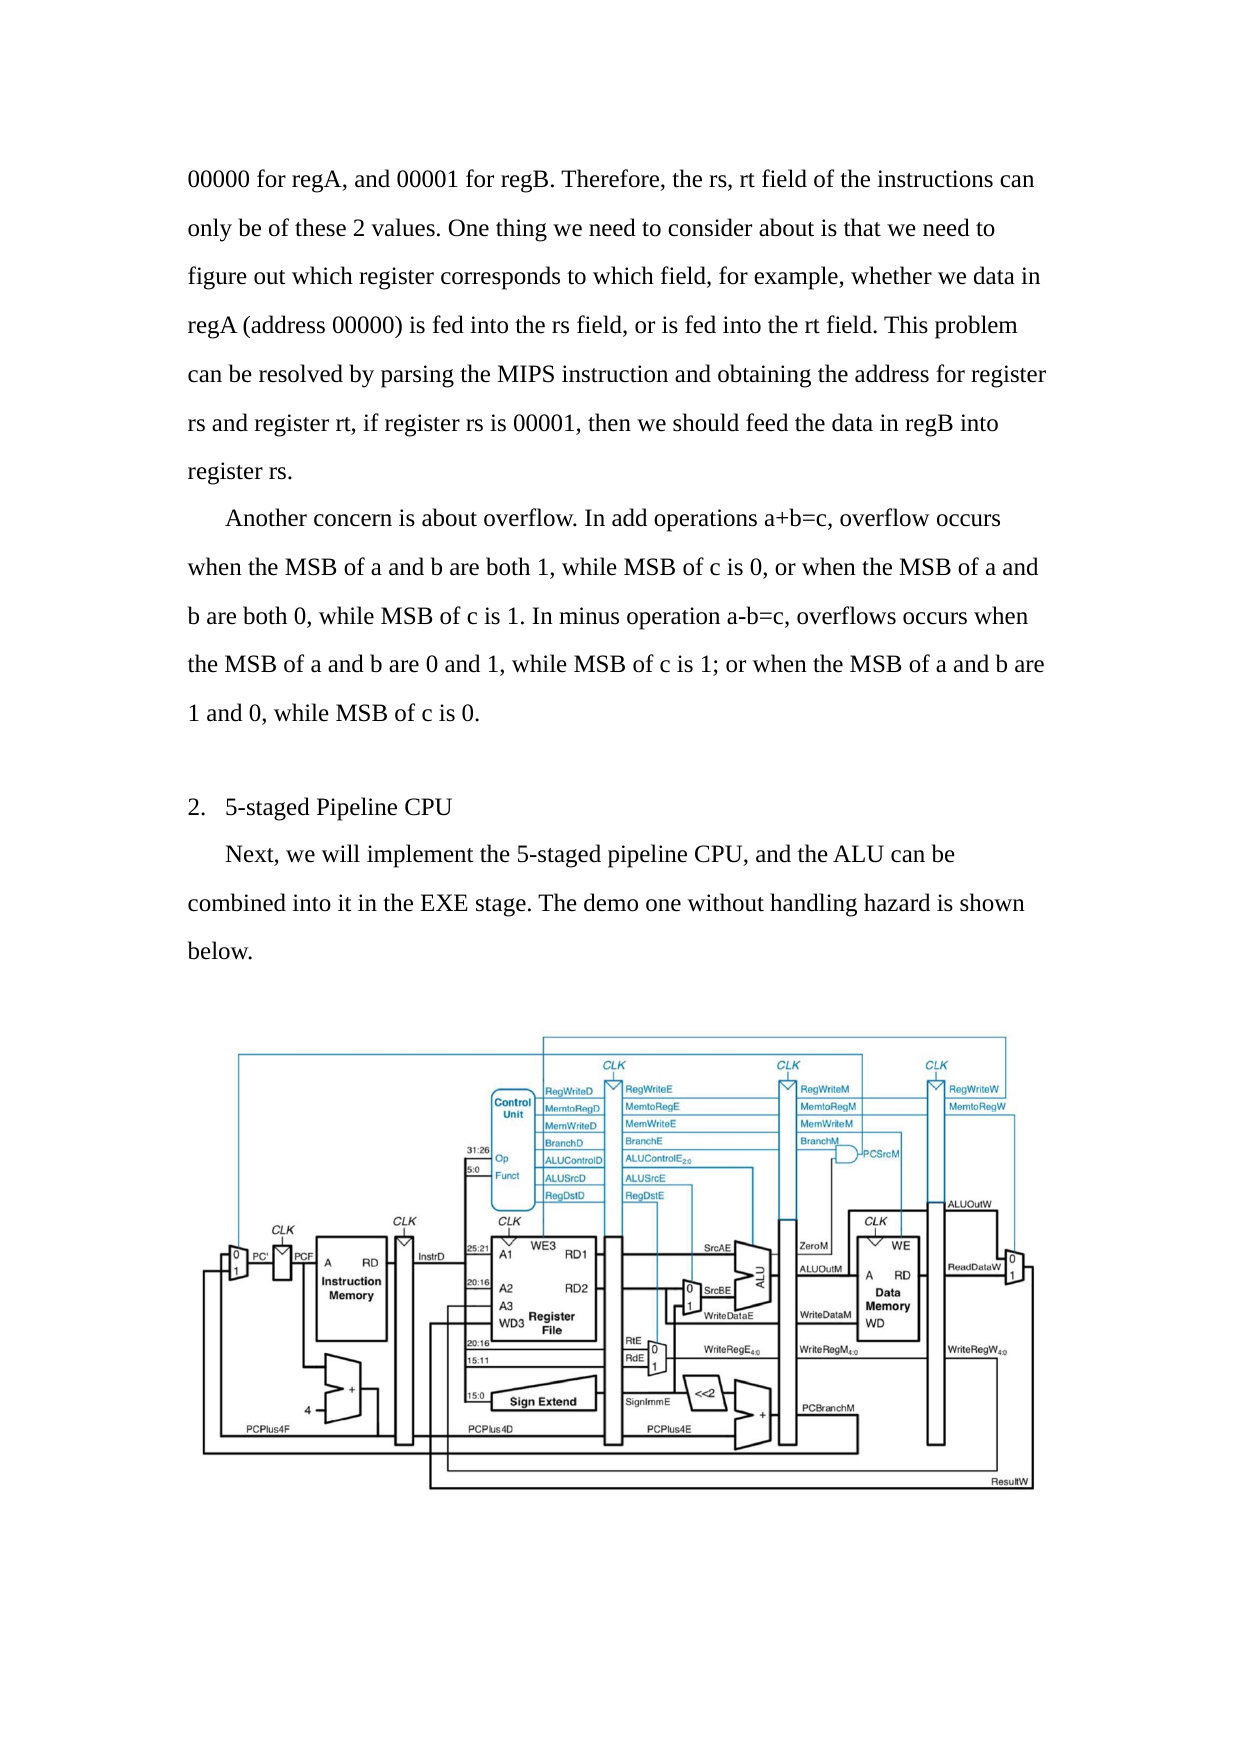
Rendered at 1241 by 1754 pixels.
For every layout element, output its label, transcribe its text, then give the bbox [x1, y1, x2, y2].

picture [187, 1028, 1053, 1505]
list 5-staged Pipeline CPU [187, 790, 1053, 823]
text Next, we will implement the 5-staged pipeline CPU, and the ALU can be combined into it in the EXE stage. The demo one without handling hazard is shown below. [187, 837, 1053, 967]
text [187, 162, 1053, 487]
text Another concern is about overflow. In add operations a+b=c, overflow occurs when the MSB of a and b are both 1, while MSB of c is 0, or when the MSB of a and b are both 0, while MSB of c is 1. In minus operation a-b=c, overflows occurs when the MSB of a and b are 0 and 1, while MSB of c is 1; or when the MSB of a and b are 1 and 0, while MSB of c is 0. [187, 501, 1053, 729]
